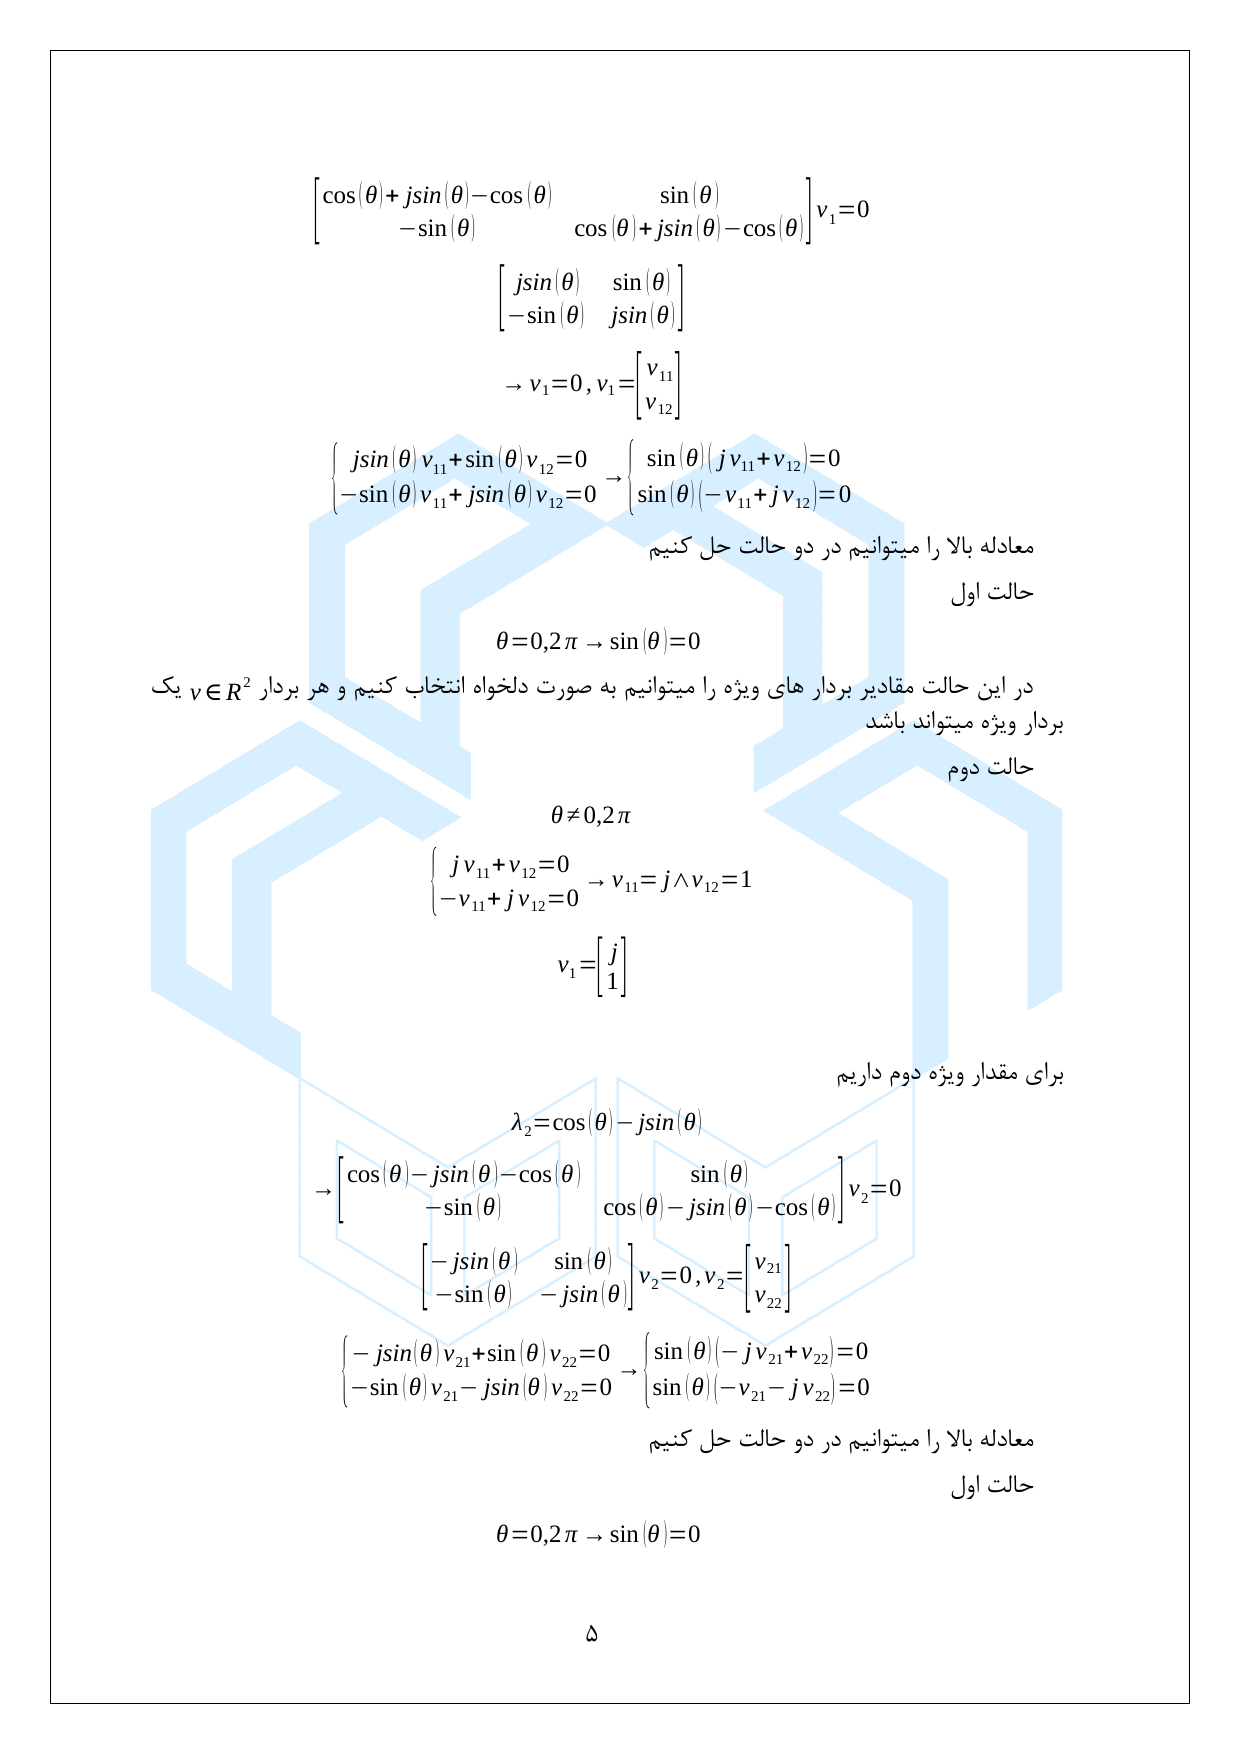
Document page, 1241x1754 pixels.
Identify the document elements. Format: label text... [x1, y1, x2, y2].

text حالت اول [150, 1473, 1063, 1502]
text برای مقدار ویژه دوم داریم [150, 1061, 1063, 1090]
text حالت اول [150, 580, 1063, 609]
text معادله بالا را میتوانیم در دو حالت حل کنیم [150, 534, 1063, 563]
text معادله بالا را میتوانیم در دو حالت حل کنیم [150, 1427, 1063, 1456]
text حالت دوم [150, 755, 1063, 784]
text در این حالت مقادیر بردار های ویژه را میتوانیم به صورت دلخواه انتخاب کنیم و هر بردار یک بردار ویژه میتواند باشد [150, 673, 1063, 738]
